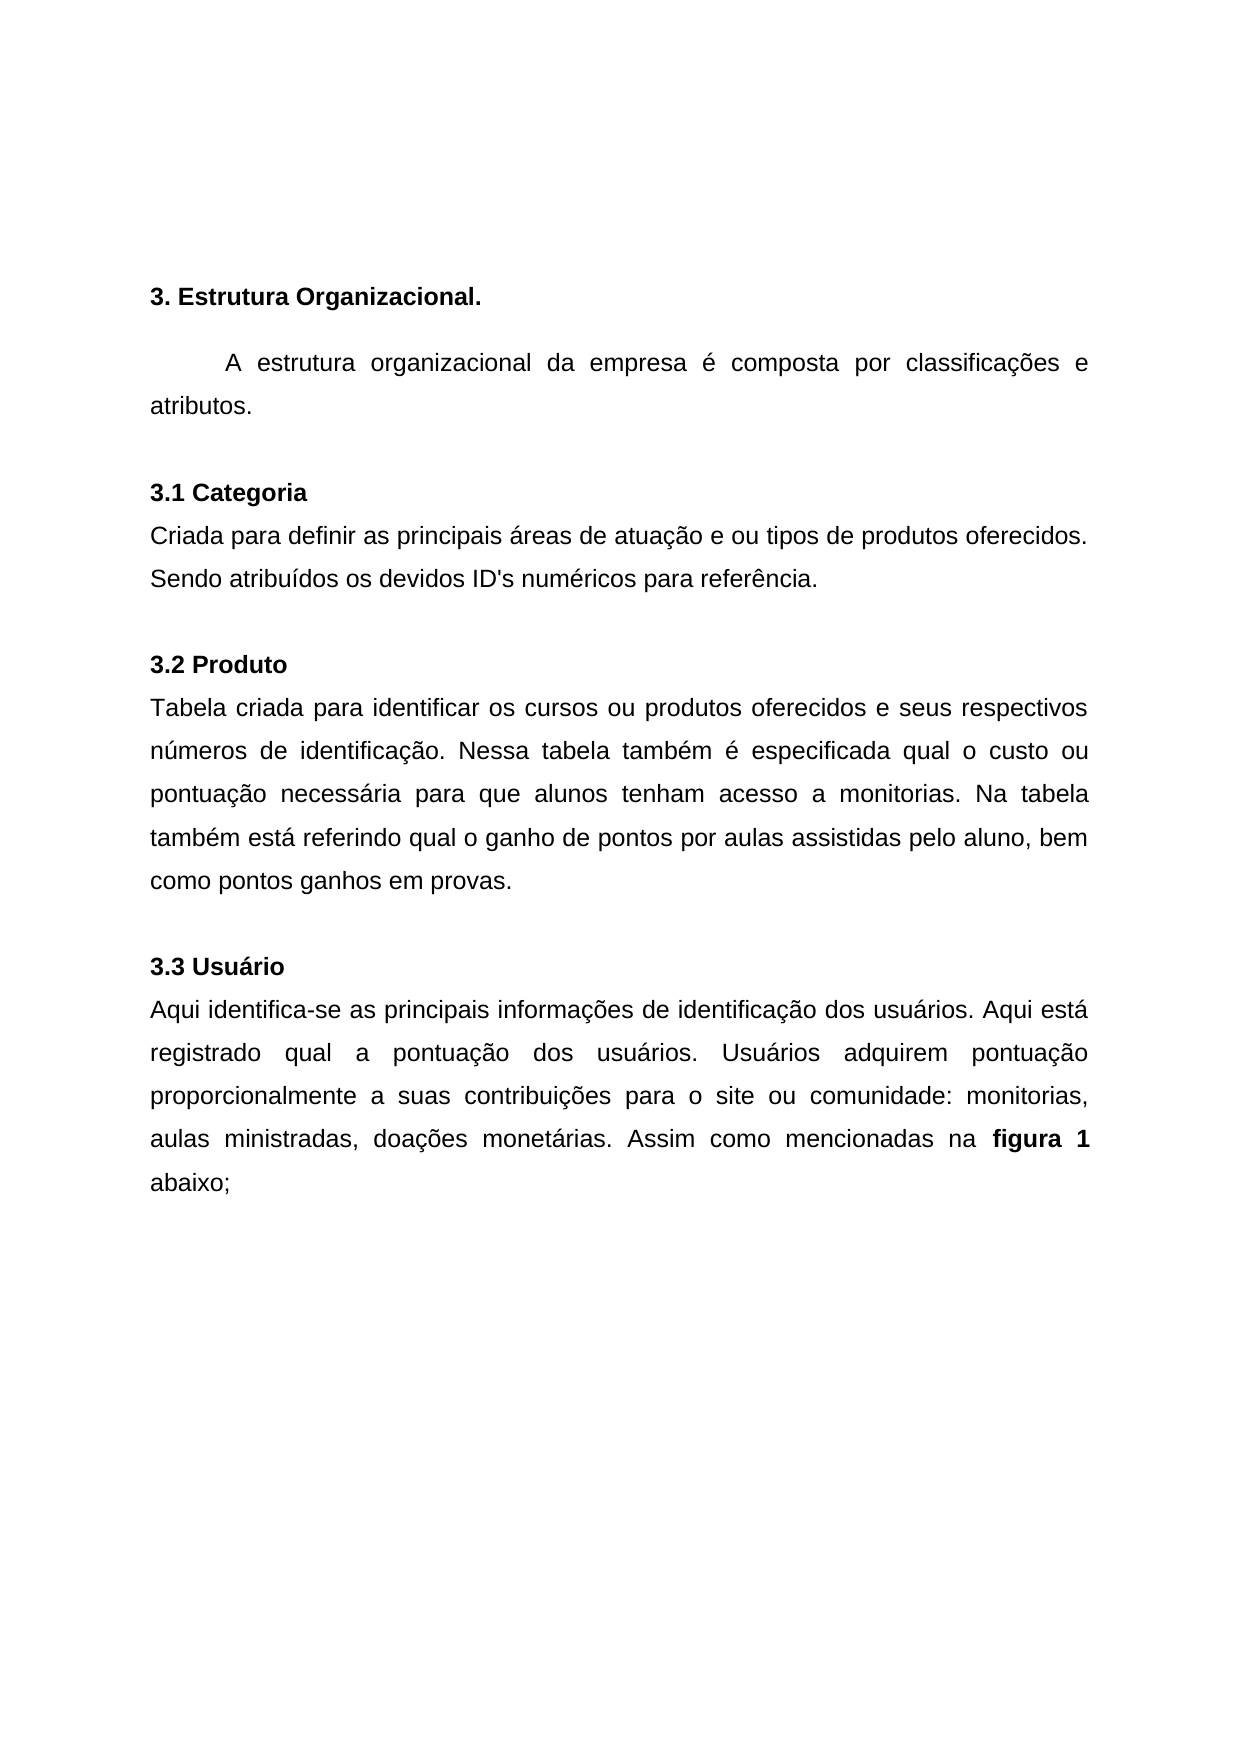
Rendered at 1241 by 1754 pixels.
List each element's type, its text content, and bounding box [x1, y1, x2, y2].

text Aqui identifica-se as principais informações de identificação dos usuários. Aqui está registrado qual a pontuação dos usuários. Usuários adquirem pontuação proporcionalmente a suas contribuições para o site ou comunidade: monitorias, aulas ministradas, doações monetárias. Assim como mencionadas na figura 1 abaixo; [150, 995, 1090, 1196]
text 3.3 Usuário [150, 952, 1090, 981]
text Tabela criada para identificar os cursos ou produtos oferecidos e seus respectivos números de identificação. Nessa tabela também é especificada qual o custo ou pontuação necessária para que alunos tenham acesso a monitorias. Na tabela também está referindo qual o ganho de pontos por aulas assistidas pelo aluno, bem como pontos ganhos em provas. [150, 693, 1090, 894]
text 3. Estrutura Organizacional. [150, 282, 1090, 311]
text 3.2 Produto [150, 650, 1090, 679]
text Criada para definir as principais áreas de atuação e ou tipos de produtos oferecidos. Sendo atribuídos os devidos ID's numéricos para referência. [150, 521, 1090, 592]
text A estrutura organizacional da empresa é composta por classificações e atributos. [150, 348, 1090, 420]
text 3.1 Categoria [150, 477, 1090, 506]
